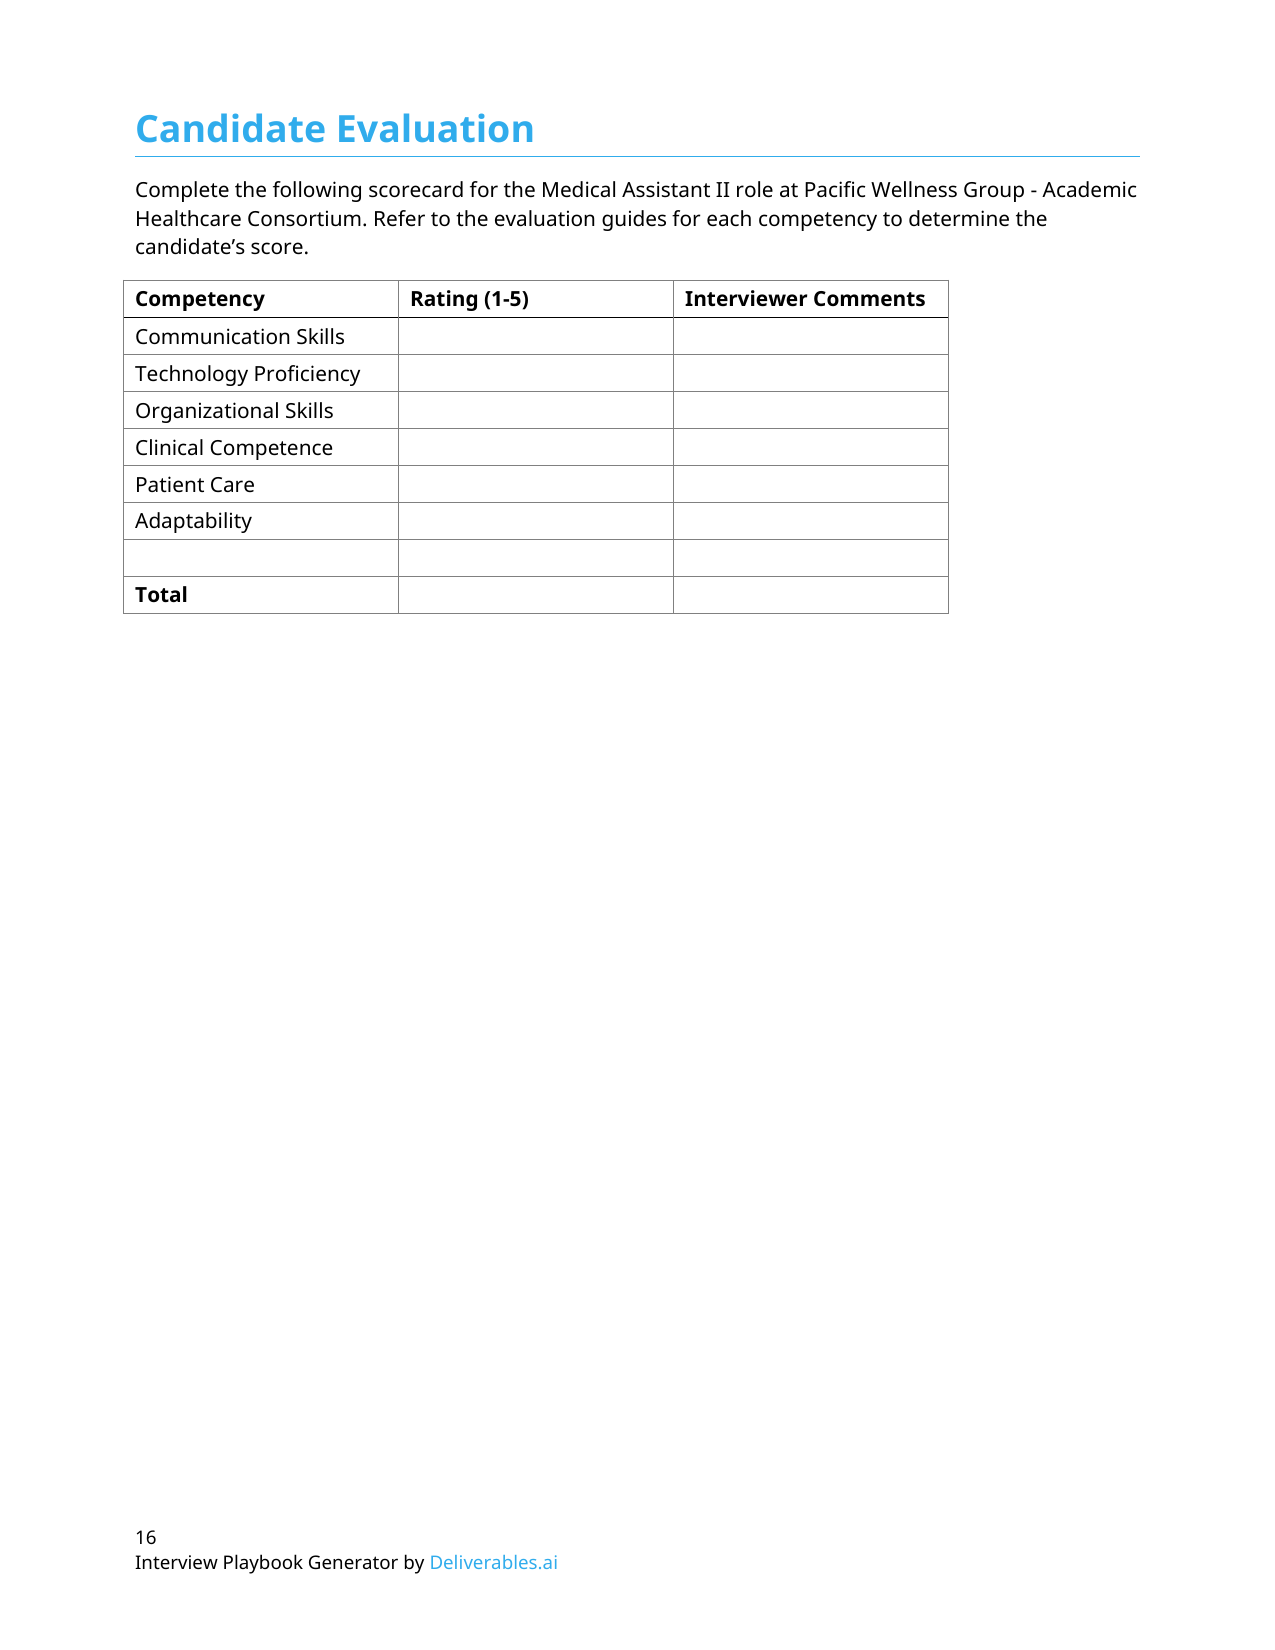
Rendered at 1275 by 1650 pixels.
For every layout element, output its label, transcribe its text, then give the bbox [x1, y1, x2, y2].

table_cell [399, 540, 673, 576]
table_cell [399, 355, 673, 391]
table_cell Organizational Skills [124, 392, 398, 428]
table_cell [124, 540, 398, 576]
table_cell [674, 577, 948, 613]
table_header Competency [124, 281, 398, 316]
table_cell Total [124, 577, 398, 613]
table_cell [399, 466, 673, 502]
table_cell [399, 318, 673, 354]
table_cell Communication Skills [124, 318, 398, 354]
table_cell [399, 503, 673, 539]
table_cell [674, 392, 948, 428]
subtitle Candidate Evaluation [135, 102, 1140, 156]
table_cell [674, 429, 948, 465]
table_cell [674, 540, 948, 576]
table_cell [674, 466, 948, 502]
table_cell [674, 355, 948, 391]
table_cell Adaptability [124, 503, 398, 539]
text Complete the following scorecard for the Medical Assistant II role at Pacific Wellness Group - Academic Healthcare Consortium. Refer to the evaluation guides for each competency to determine the candidate’s score. [135, 175, 1140, 261]
table_cell [399, 392, 673, 428]
table_header Rating (1-5) [399, 281, 673, 316]
table_cell Patient Care [124, 466, 398, 502]
table_cell Clinical Competence [124, 429, 398, 465]
table_header Interviewer Comments [674, 281, 948, 316]
table_cell [399, 429, 673, 465]
table_cell Technology Proficiency [124, 355, 398, 391]
table_cell [399, 577, 673, 613]
table_cell [674, 503, 948, 539]
table_cell [674, 318, 948, 354]
